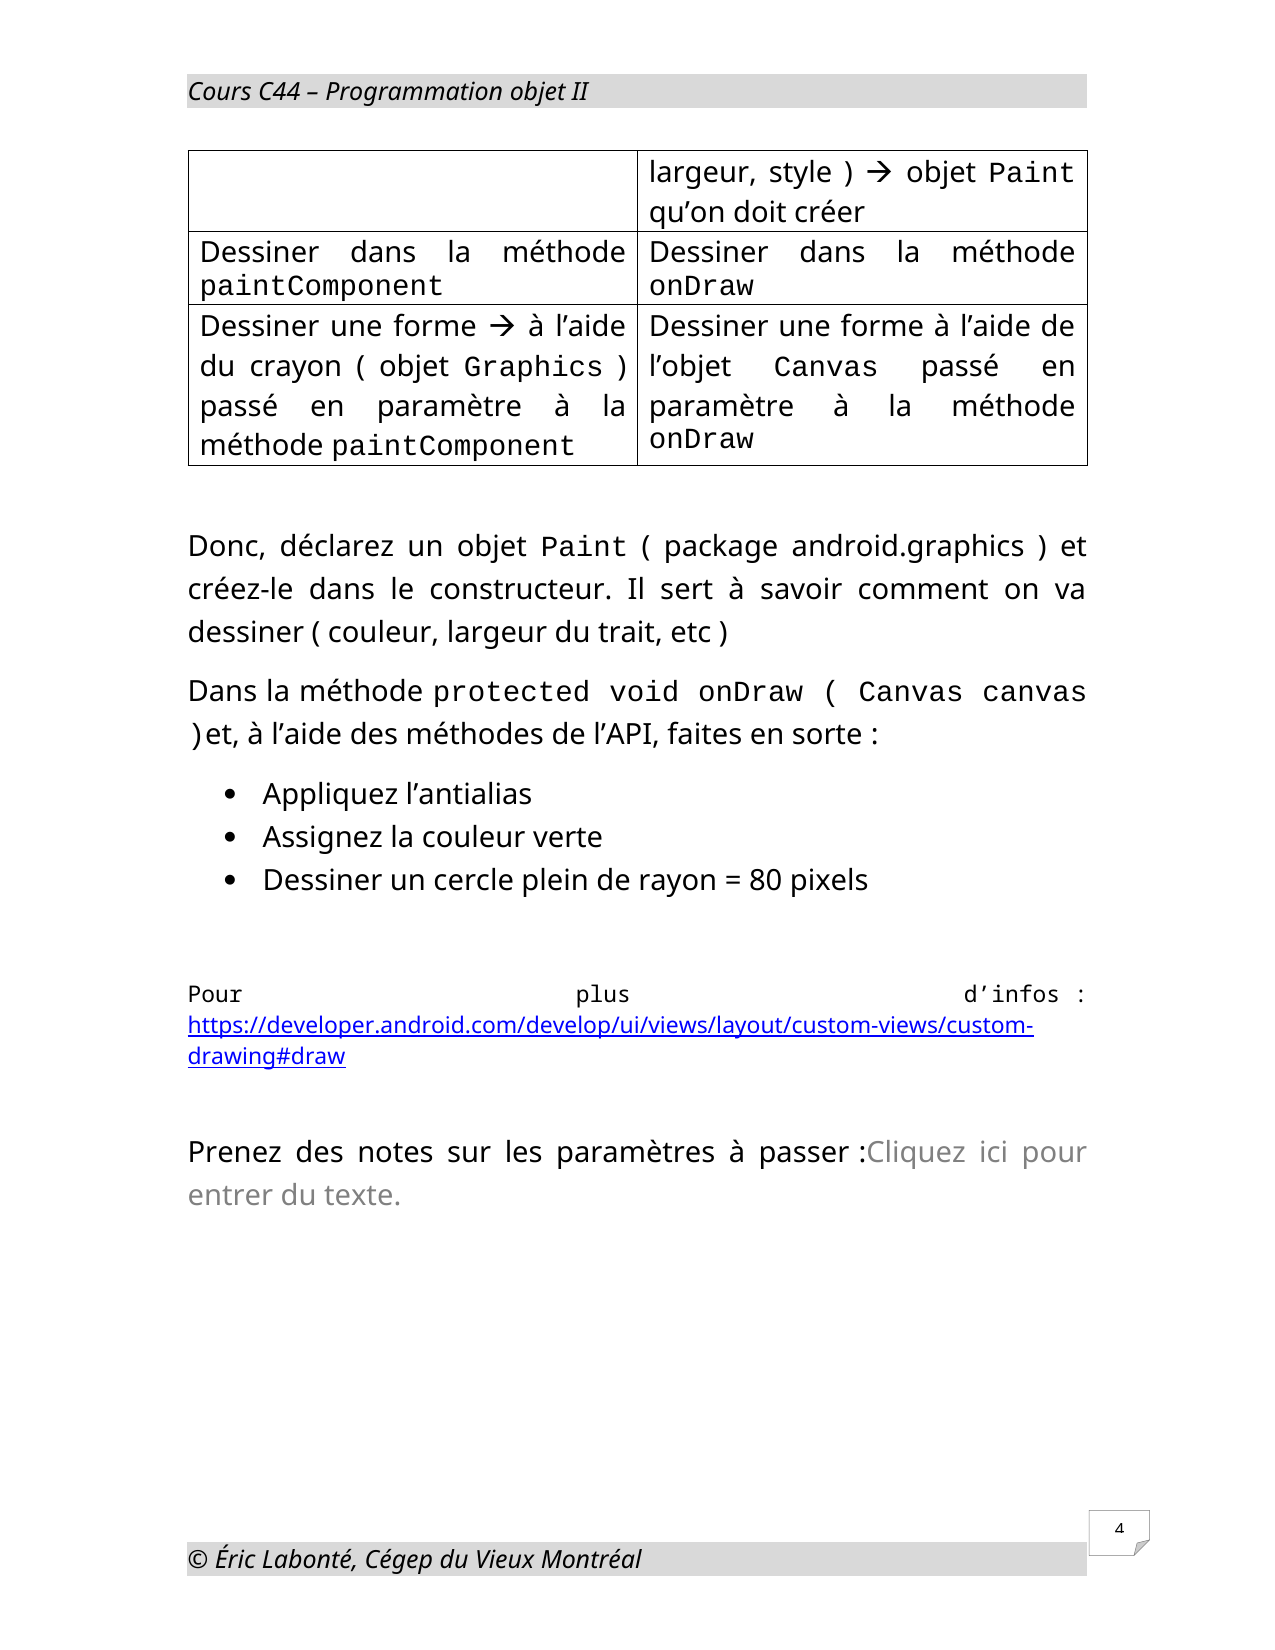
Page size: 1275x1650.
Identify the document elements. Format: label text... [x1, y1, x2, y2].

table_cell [189, 151, 637, 231]
table_cell Dessiner dans la méthode onDraw [638, 232, 1087, 304]
table_cell Dessiner dans la méthode paintComponent [189, 232, 637, 304]
table_cell Dessiner une forme à l’aide de l’objet Canvas passé en paramètre à la méthode onDraw [638, 305, 1087, 464]
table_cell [638, 151, 1087, 231]
list Assignez la couleur verte [225, 816, 1087, 856]
text Prenez des notes sur les paramètres à passer : [187, 1131, 1087, 1213]
text Dans la méthode protected void onDraw ( Canvas canvas )et, à l’aide des méthodes de l’API, faites en sorte : [187, 670, 1087, 753]
list Appliquez l’antialias [225, 773, 1087, 813]
table_cell Dessiner une forme à l’aide du crayon ( objet Graphics ) passé en paramètre à la méthode paintComponent [189, 305, 637, 464]
text Pour plus d’infos : https://developer.android.com/develop/ui/views/layout/custom-views/custom-drawing#draw [187, 978, 1087, 1071]
list Dessiner un cercle plein de rayon = 80 pixels [225, 859, 1087, 898]
text Donc, déclarez un objet Paint ( package android.graphics ) et créez-le dans le constructeur. Il sert à savoir comment on va dessiner ( couleur, largeur du trait, etc ) [187, 525, 1087, 651]
